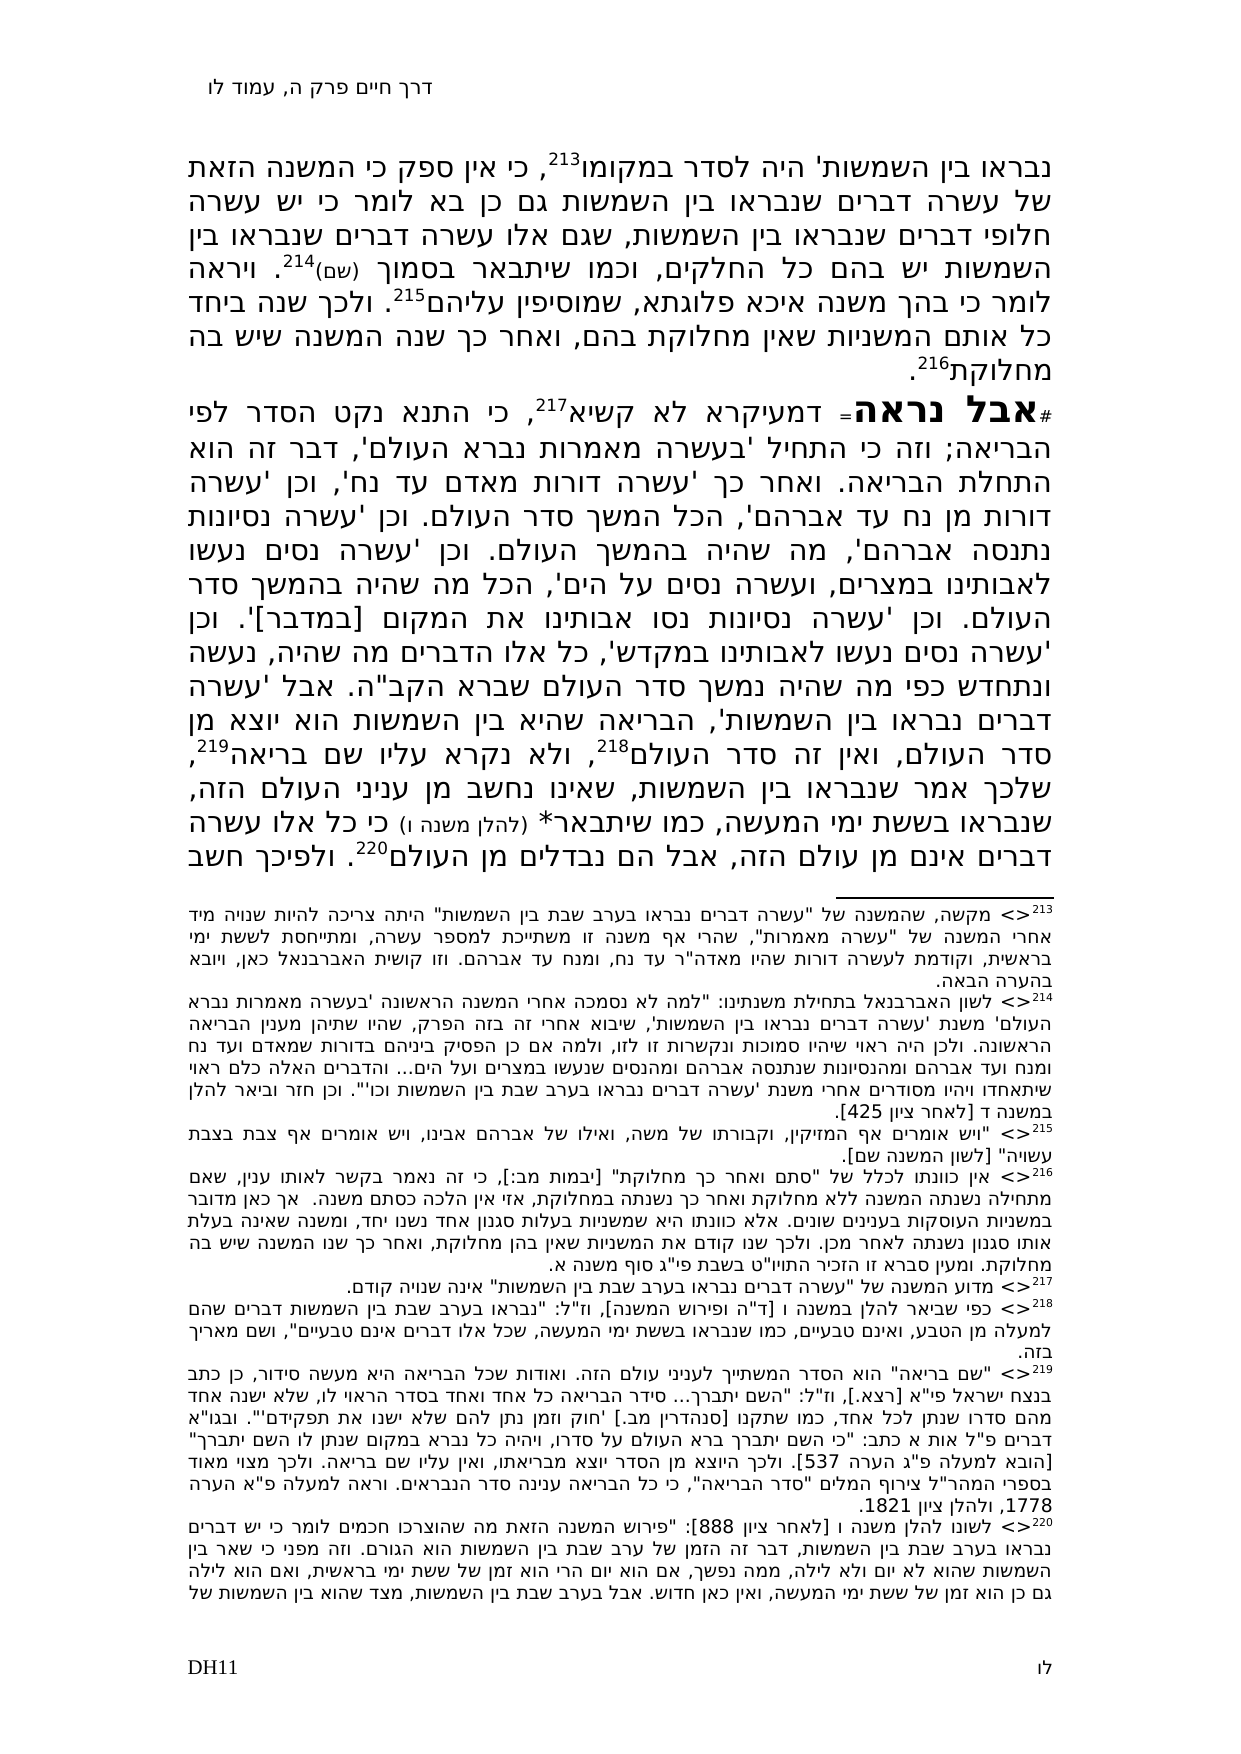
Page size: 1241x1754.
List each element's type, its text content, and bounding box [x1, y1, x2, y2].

text #אבל נראה= דמעיקרא לא קשיא, כי התנא נקט הסדר לפי הבריאה; וזה כי התחיל 'בעשרה מאמרות נברא העולם', דבר זה הוא התחלת הבריאה. ואחר כך 'עשרה דורות מאדם עד נח', וכן 'עשרה דורות מן נח עד אברהם', הכל המשך סדר העולם. וכן 'עשרה נסיונות נתנסה אברהם', מה שהיה בהמשך העולם. וכן 'עשרה נסים נעשו לאבותינו במצרים, ועשרה נסים על הים', הכל מה שהיה בהמשך סדר העולם. וכן 'עשרה נסיונות נסו אבותינו את המקום [במדבר]'. וכן 'עשרה נסים נעשו לאבותינו במקדש', כל אלו הדברים מה שהיה, נעשה ונתחדש כפי מה שהיה נמשך סדר העולם שברא הקב"ה. אבל 'עשרה דברים נבראו בין השמשות', הבריאה שהיא בין השמשות הוא יוצא מן סדר העולם, ואין זה סדר העולם, ולא נקרא עליו שם בריאה, שלכך אמר שנבראו בין השמשות, שאינו נחשב מן עניני העולם הזה, שנבראו בששת ימי המעשה, כמו שיתבאר* (להלן משנה ו) כי כל אלו עשרה דברים אינם מן עולם הזה, אבל הם נבדלים מן העולם. ולפיכך חשב אותם באחרונה, שאין שייכים אל העולם. ואינם דומים לשאר הנסים, אף שגם הנס אינו מענין העולם, שאינו בטבע, מכל מקום הוא לשעה בלבד, ולא נקרא זה שהוא יוצא מן סדר העולם. אבל הדברים שנבראו בין השמשות אינם לשעה, אבל הם נבראים מתחלת הבריאה, כמו שנברא בששת ימי בראשית כל העולם. ואלו דברים יוצאים* חוץ לסדר העולם, וכאילו הם עולם בפני עצמו שאינו שייך אל העולם, ולכך סדר אותם באחרונה. [187, 388, 1053, 873]
text #ומפני זה= סדר זה אחר שאמר 'בעשרה מאמרות נברא העולם', שאמר [ש]הקב"ה ברא העולם בעשרה מאמרות, כדי שלא יחסר בעולם כל החלקים, עד שהוא שלם לגמרי. ולכך נברא העולם בעשרה מאמרות, שיהיה כולל הכל. ומטעם זה בעצמו הקב"ה היה מנסה את* אברהם בעשרה* נסיונות (להלן משנה ג), שיהיה אברהם מנוסה בכל מיני נסיונות, שהם מחולקים. שלפעמים אחד עומד בנסיון זה, ואינו עומד בנסיון אחר. אבל הקב"ה היה מנסה את אברהם בכל חלקי נסיון. שהחלקים אשר הם מחולקים מגיעים עד עשרה, ולא יותר, כי אחר עשרה הוא חוזר אל אחד, ובזה נתנסה בכל נסיונות. וכן עשרה נסים נעשו לאבותינו במצרים (להלן משנה ד), מפני שהקב"ה רצה לעשות להם נסים בכל החלקים. כי אין הנסים שוים, והשם יתברך רצה לעשות נסים בכל החלקים, שהם מגיעים עד עשרה. והנסים שנעשו לישראל הם המכות שהכה הקב"ה את מצרים, שרצה להכות את מצרים בכל מיני מכה. וכמו שאמרו הפלשתים כאשר באה עליהם המכה (ר' ש"א, ד, ח) "הלא הוא האלהים שהכה מצרים בכל מכה", ורוצה לומר כי כל מיני מכות באו עליהם. ונתבאר במקומו איך היו אותם המכות כוללים כל המכות. וכן הנסים שהיו על הים (להלן משנה ד), שרצה הקב"ה לעשות נסים לישראל בכל מיני נסים המחולקים, כי החלוק מגיע עד עשרה. וכן עשרה נסיונות שנסו אבותינו למקום גם כן (שם), שהיו מנסים הקב"ה בכל צד ובכל מיני נסיונות שאפשר שינסו את המקום, ולכך היו עשרה נסיונות*. וכן עשרה נסים שנעשו לאבותינו בבית המקדש (להלן משנה ה), גם כן דבר זה, שאלו הנסים שנעשו לאבותינו בבית המקדש היו כל הנסים, כי בעשרה נכללו כל מיני נסים. ולפיכך סדר התנא המשניות האלו זו אחר זו כסדר. ובודאי המשנה של (להלן משנה ו) 'עשרה דברים נבראו בין השמשות' היה לסדר במקומו, כי אין ספק כי המשנה הזאת של עשרה דברים שנבראו בין השמשות גם כן בא לומר כי יש עשרה חלופי דברים שנבראו בין השמשות, שגם אלו עשרה דברים שנבראו בין השמשות יש בהם כל החלקים, וכמו שיתבאר בסמוך (שם). ויראה לומר כי בהך משנה איכא פלוגתא, שמוסיפין עליהם. ולכך שנה ביחד כל אותם המשניות שאין מחלוקת בהם, ואחר כך שנה המשנה שיש בה מחלוקת. [187, 150, 1053, 388]
